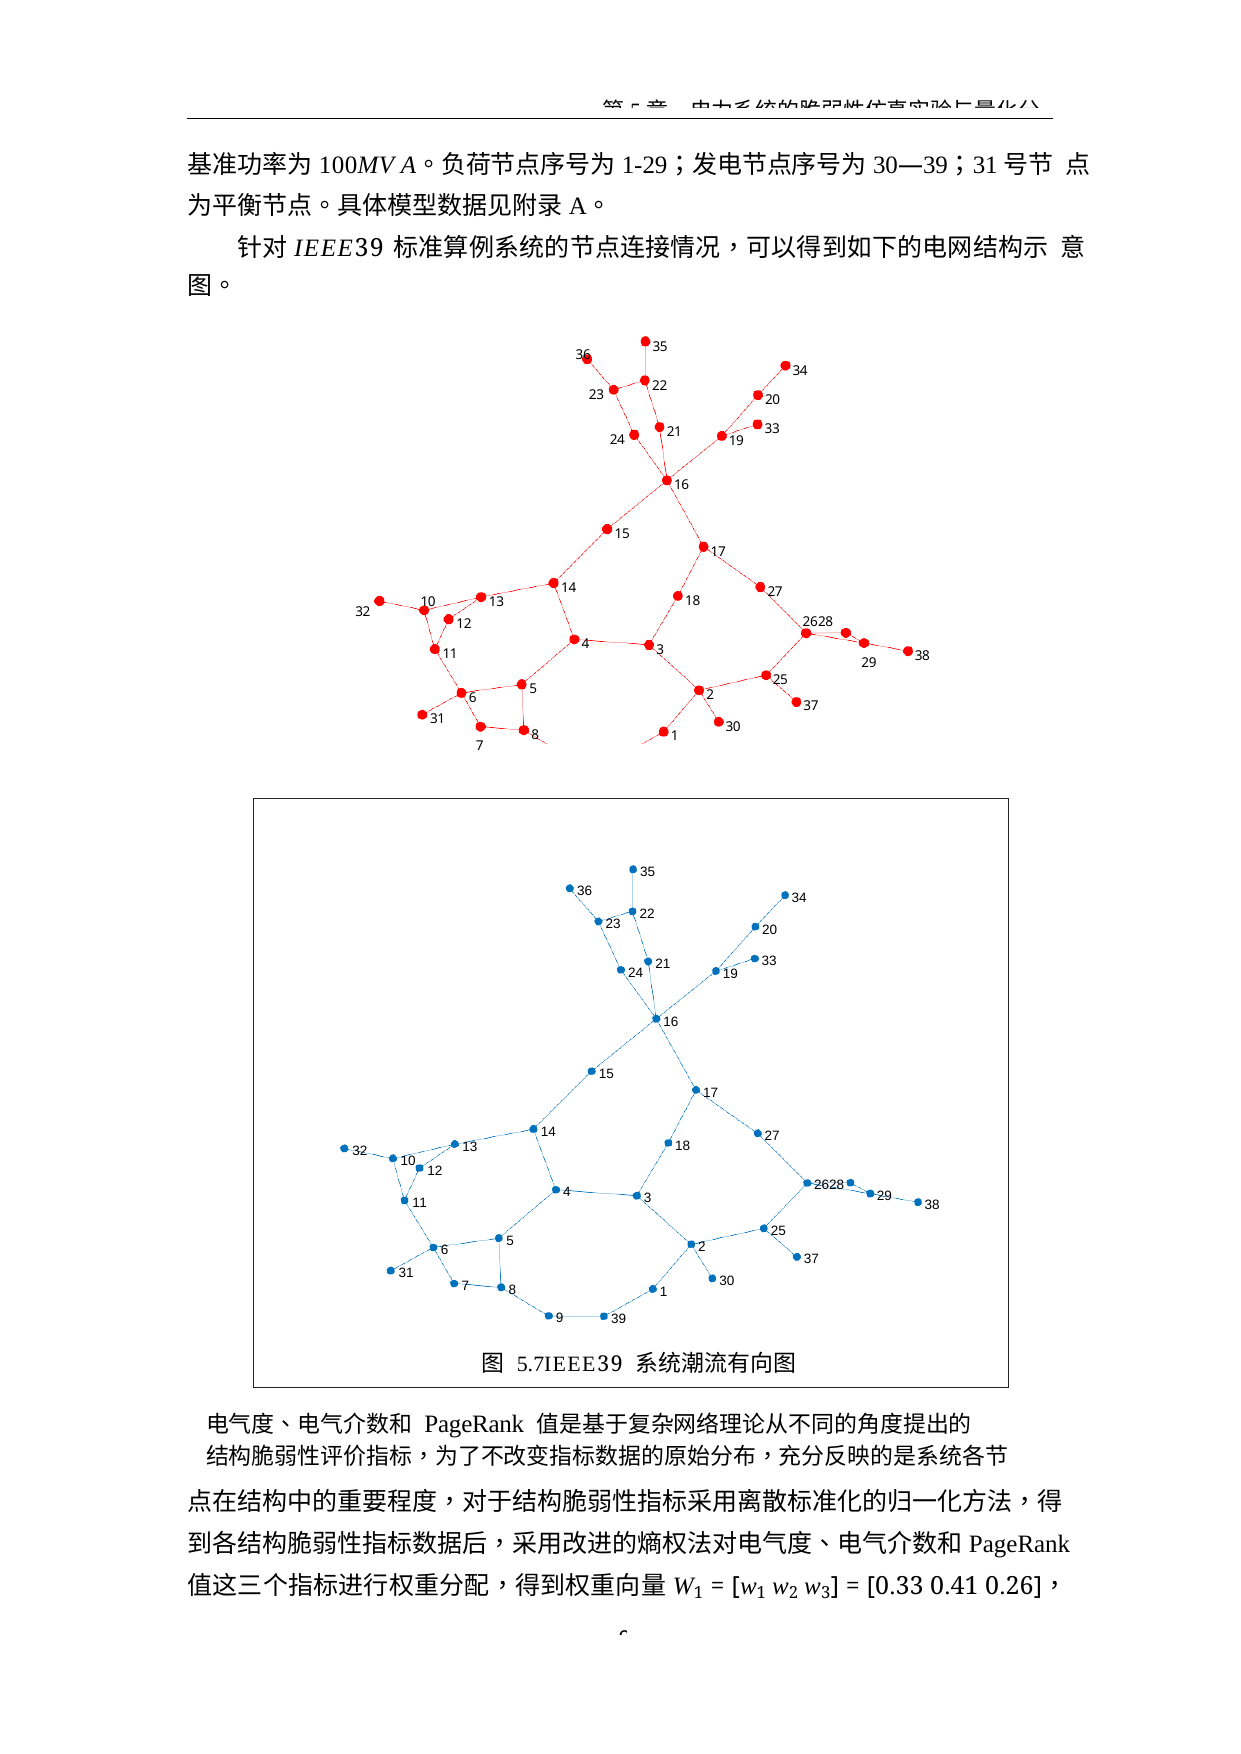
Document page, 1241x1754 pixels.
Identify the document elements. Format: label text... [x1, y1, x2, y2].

picture [374, 336, 913, 744]
text 针对 IEEE39 标准算例系统的节点连接情况，可以得到如下的电网结构示 意图。 [187, 229, 1094, 302]
text 基准功率为 100MV A。负荷节点序号为 1-29；发电节点序号为 30—39；31 号节 点为平衡节点。具体模型数据见附录 A。 [187, 147, 1094, 221]
text 点在结构中的重要程度，对于结构脆弱性指标采用离散标准化的归一化方法，得 到各结构脆弱性指标数据后，采用改进的熵权法对电气度、电气介数和 PageRank 值这三个指标进行权重分配，得到权重向量 W1 = [w1 w2 w3] = [0.33 0.41 0.26]， [187, 1484, 1071, 1604]
picture [340, 865, 922, 1320]
